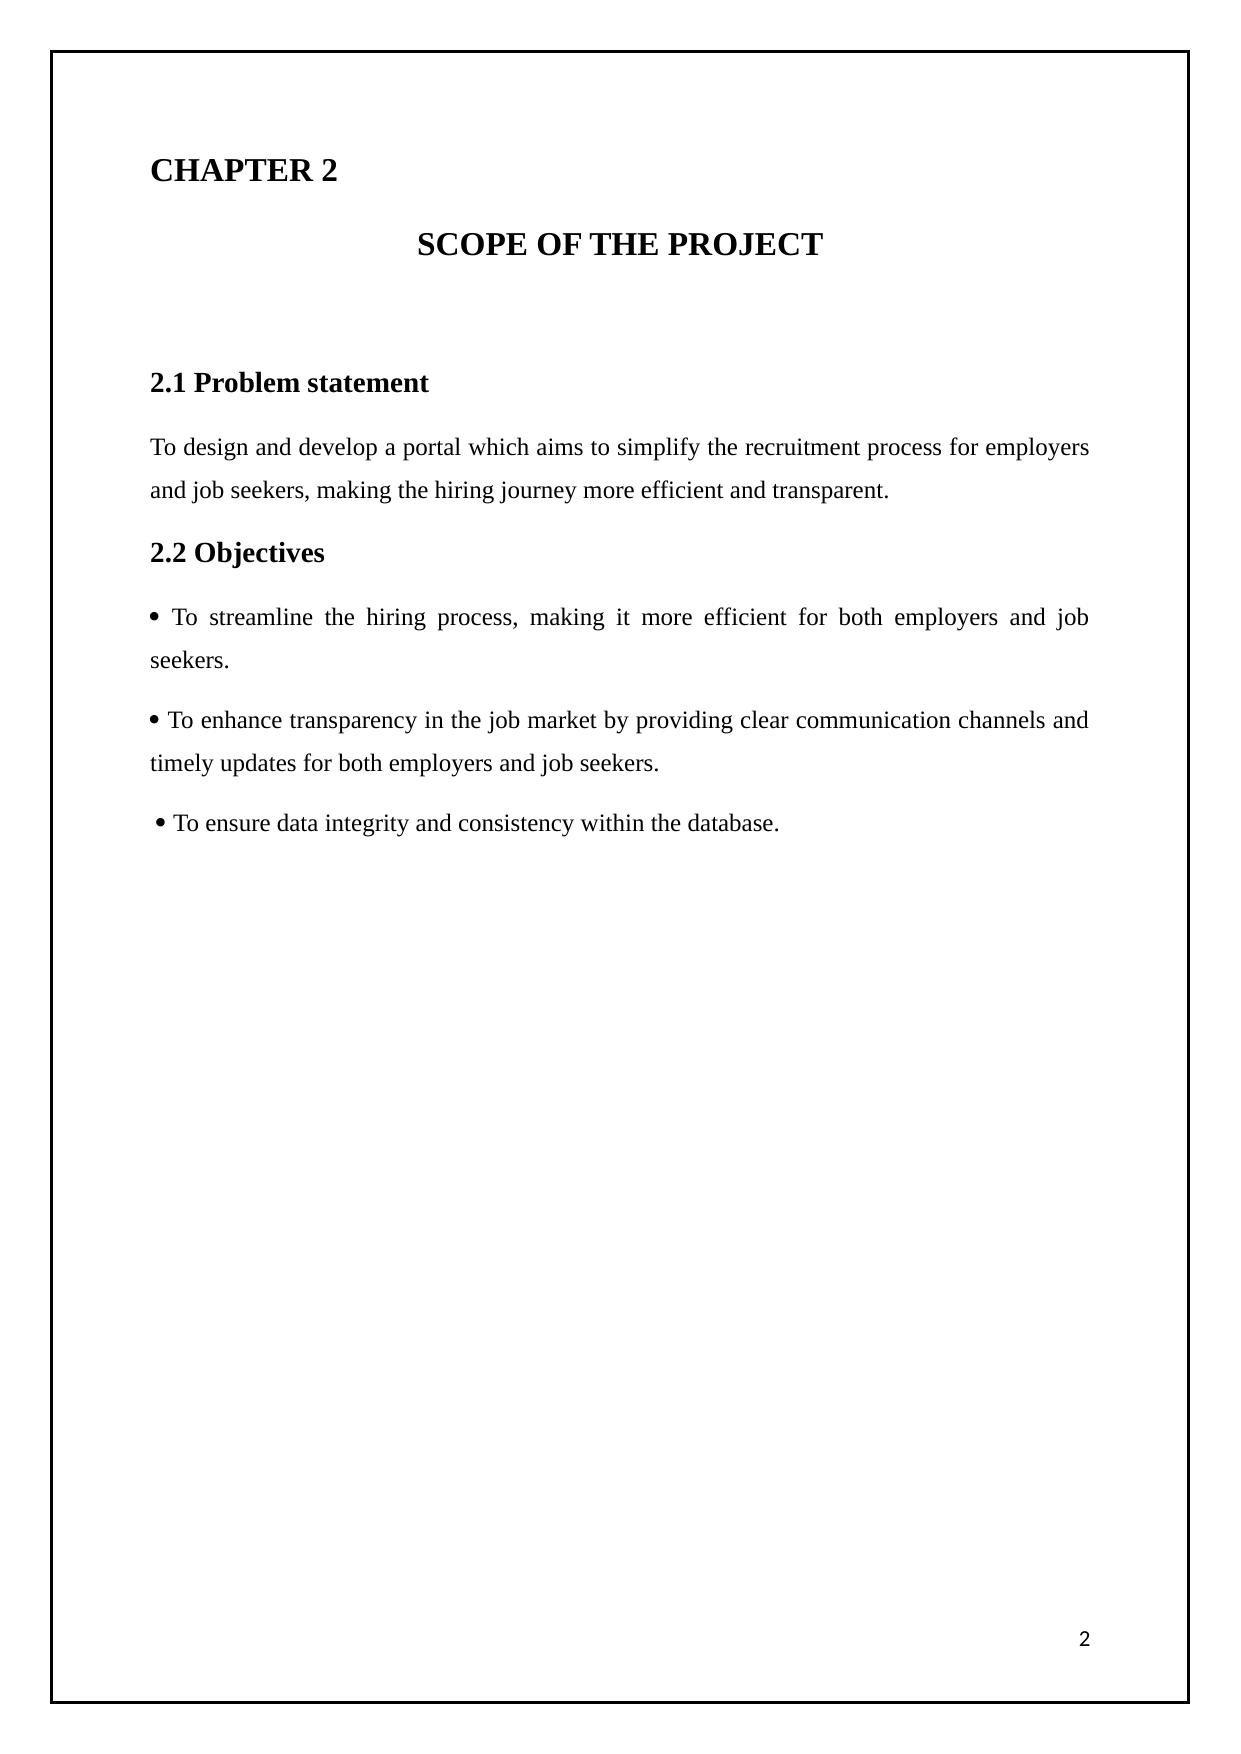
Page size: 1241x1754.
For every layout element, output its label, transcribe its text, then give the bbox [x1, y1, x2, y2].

text To ensure data integrity and consistency within the database. [150, 808, 1090, 837]
text CHAPTER 2 [150, 150, 1090, 188]
text SCOPE OF THE PROJECT [150, 224, 1090, 262]
text To enhance transparency in the job market by providing clear communication channels and timely updates for both employers and job seekers. [150, 705, 1090, 777]
text To design and develop a portal which aims to simplify the recruitment process for employers and job seekers, making the hiring journey more efficient and transparent. [150, 432, 1090, 504]
text To streamline the hiring process, making it more efficient for both employers and job seekers. [150, 602, 1090, 674]
text 2.1 Problem statement [150, 365, 1090, 399]
text 2.2 Objectives [150, 535, 1090, 569]
